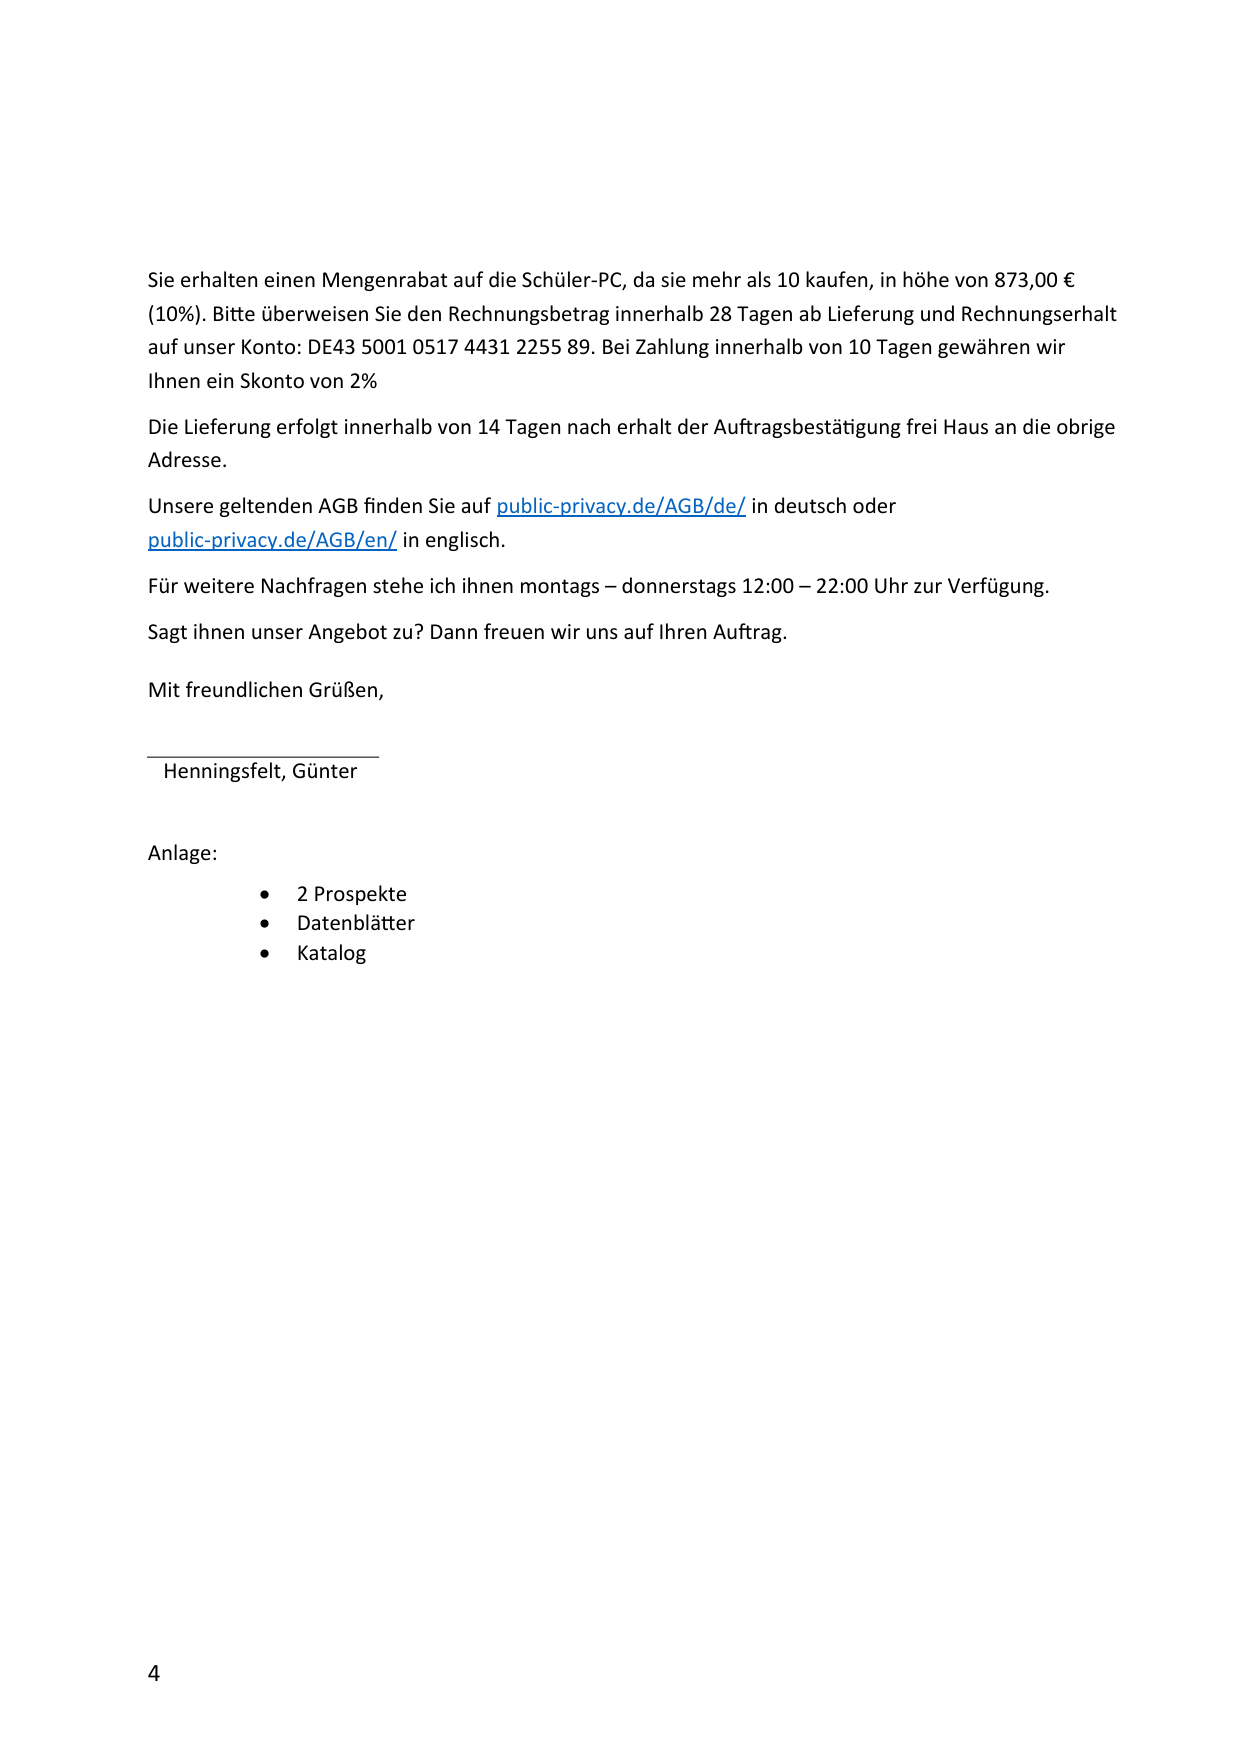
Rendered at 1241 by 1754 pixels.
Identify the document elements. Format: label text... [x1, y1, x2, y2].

text Mit freundlichen Grüßen, [148, 676, 1122, 704]
list Datenblätter [259, 908, 1122, 937]
text Die Lieferung erfolgt innerhalb von 14 Tagen nach erhalt der Auftragsbestätigung frei Haus an die obrige Adresse. [148, 412, 1122, 474]
list 2 Prospekte [259, 879, 1122, 908]
text Sie erhalten einen Mengenrabat auf die Schüler-PC, da sie mehr als 10 kaufen, in höhe von 873,00 € (10%). Bitte überweisen Sie den Rechnungsbetrag innerhalb 28 Tagen ab Lieferung und Rechnungserhalt auf unser Konto: DE43 5001 0517 4431 2255 89. Bei Zahlung innerhalb von 10 Tagen gewähren wir Ihnen ein Skonto von 2% [148, 266, 1122, 394]
list Katalog [259, 937, 1122, 966]
text Henningsfelt, Günter [148, 757, 1122, 785]
text Anlage: [148, 838, 1122, 866]
text Für weitere Nachfragen stehe ich ihnen montags – donnerstags 12:00 – 22:00 Uhr zur Verfügung. [148, 571, 1122, 599]
text Sagt ihnen unser Angebot zu? Dann freuen wir uns auf Ihren Auftrag. [148, 617, 1122, 646]
text Unsere geltenden AGB finden Sie auf public-privacy.de/AGB/de/ in deutsch oder public-privacy.de/AGB/en/ in englisch. [148, 492, 1122, 553]
